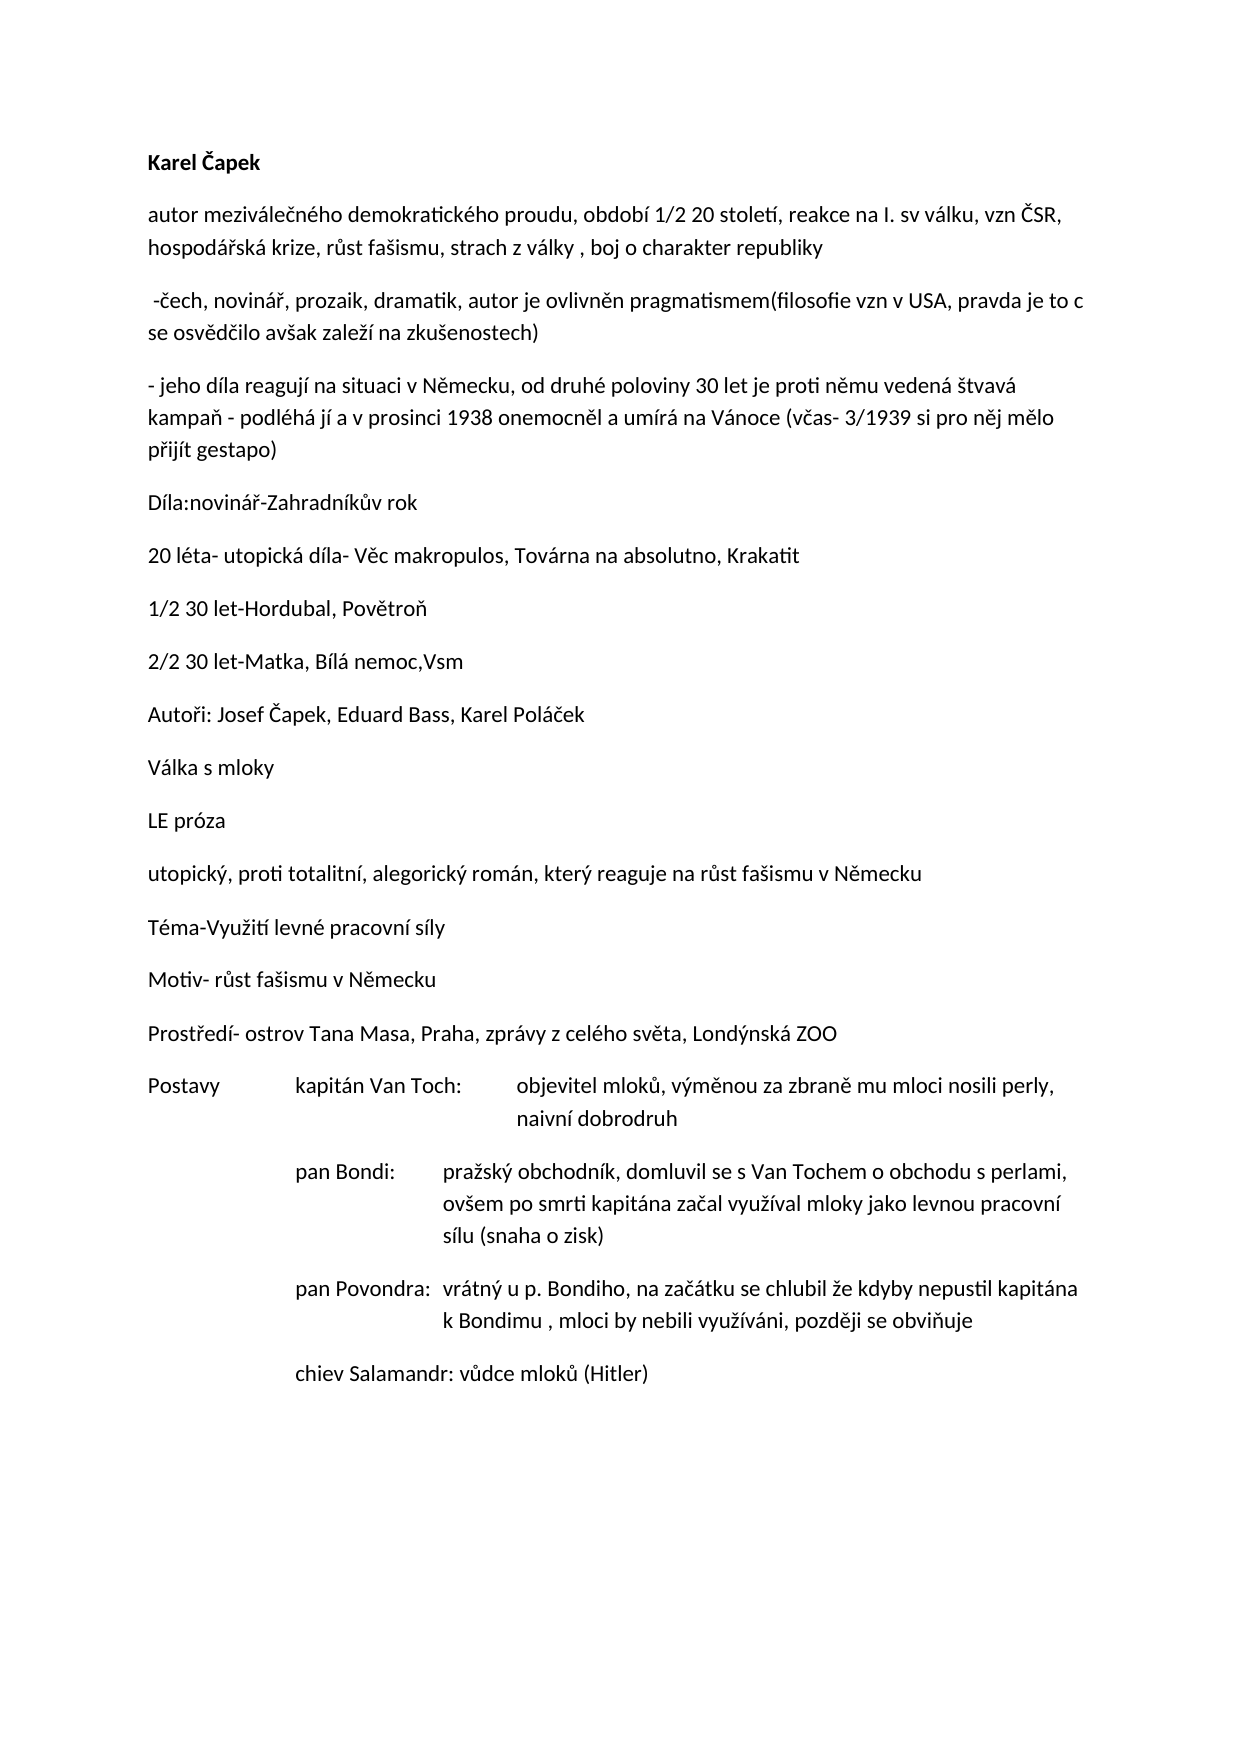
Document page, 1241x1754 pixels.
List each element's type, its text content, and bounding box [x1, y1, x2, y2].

text LE próza [148, 807, 1093, 834]
text - jeho díla reagují na situaci v Německu, od druhé poloviny 30 let je proti němu vedená štvavá kampaň - podléhá jí a v prosinci 1938 onemocněl a umírá na Vánoce (včas- 3/1939 si pro něj mělo přijít gestapo) [148, 371, 1093, 463]
text chiev Salamandr: vůdce mloků (Hitler) [148, 1359, 1093, 1387]
text Téma-Využití levné pracovní síly [148, 913, 1093, 941]
text 20 léta- utopická díla- Věc makropulos, Továrna na absolutno, Krakatit [148, 541, 1093, 569]
text Motiv- růst fašismu v Německu [148, 966, 1093, 994]
text Postavy kapitán Van Toch: objevitel mloků, výměnou za zbraně mu mloci nosili perly, naivní dobrodruh [148, 1072, 1093, 1132]
text autor meziválečného demokratického proudu, období 1/2 20 století, reakce na I. sv válku, vzn ČSR, hospodářská krize, růst fašismu, strach z války , boj o charakter republiky [148, 201, 1093, 261]
text Prostředí- ostrov Tana Masa, Praha, zprávy z celého světa, Londýnská ZOO [148, 1019, 1093, 1047]
text Díla:novinář-Zahradníkův rok [148, 488, 1093, 516]
text 1/2 30 let-Hordubal, Povětroň [148, 594, 1093, 622]
text pan Povondra: vrátný u p. Bondiho, na začátku se chlubil že kdyby nepustil kapitána k Bondimu , mloci by nebili využíváni, později se obviňuje [148, 1274, 1093, 1334]
text Karel Čapek [148, 148, 1093, 176]
text Válka s mloky [148, 753, 1093, 782]
text utopický, proti totalitní, alegorický román, který reaguje na růst fašismu v Německu [148, 859, 1093, 888]
text pan Bondi: pražský obchodník, domluvil se s Van Tochem o obchodu s perlami, ovšem po smrti kapitána začal využíval mloky jako levnou pracovní sílu (snaha o zisk) [148, 1157, 1093, 1249]
text Autoři: Josef Čapek, Eduard Bass, Karel Poláček [148, 701, 1093, 728]
text -čech, novinář, prozaik, dramatik, autor je ovlivněn pragmatismem(filosofie vzn v USA, pravda je to c se osvědčilo avšak zaleží na zkušenostech) [148, 286, 1093, 346]
text 2/2 30 let-Matka, Bílá nemoc,Vsm [148, 647, 1093, 676]
